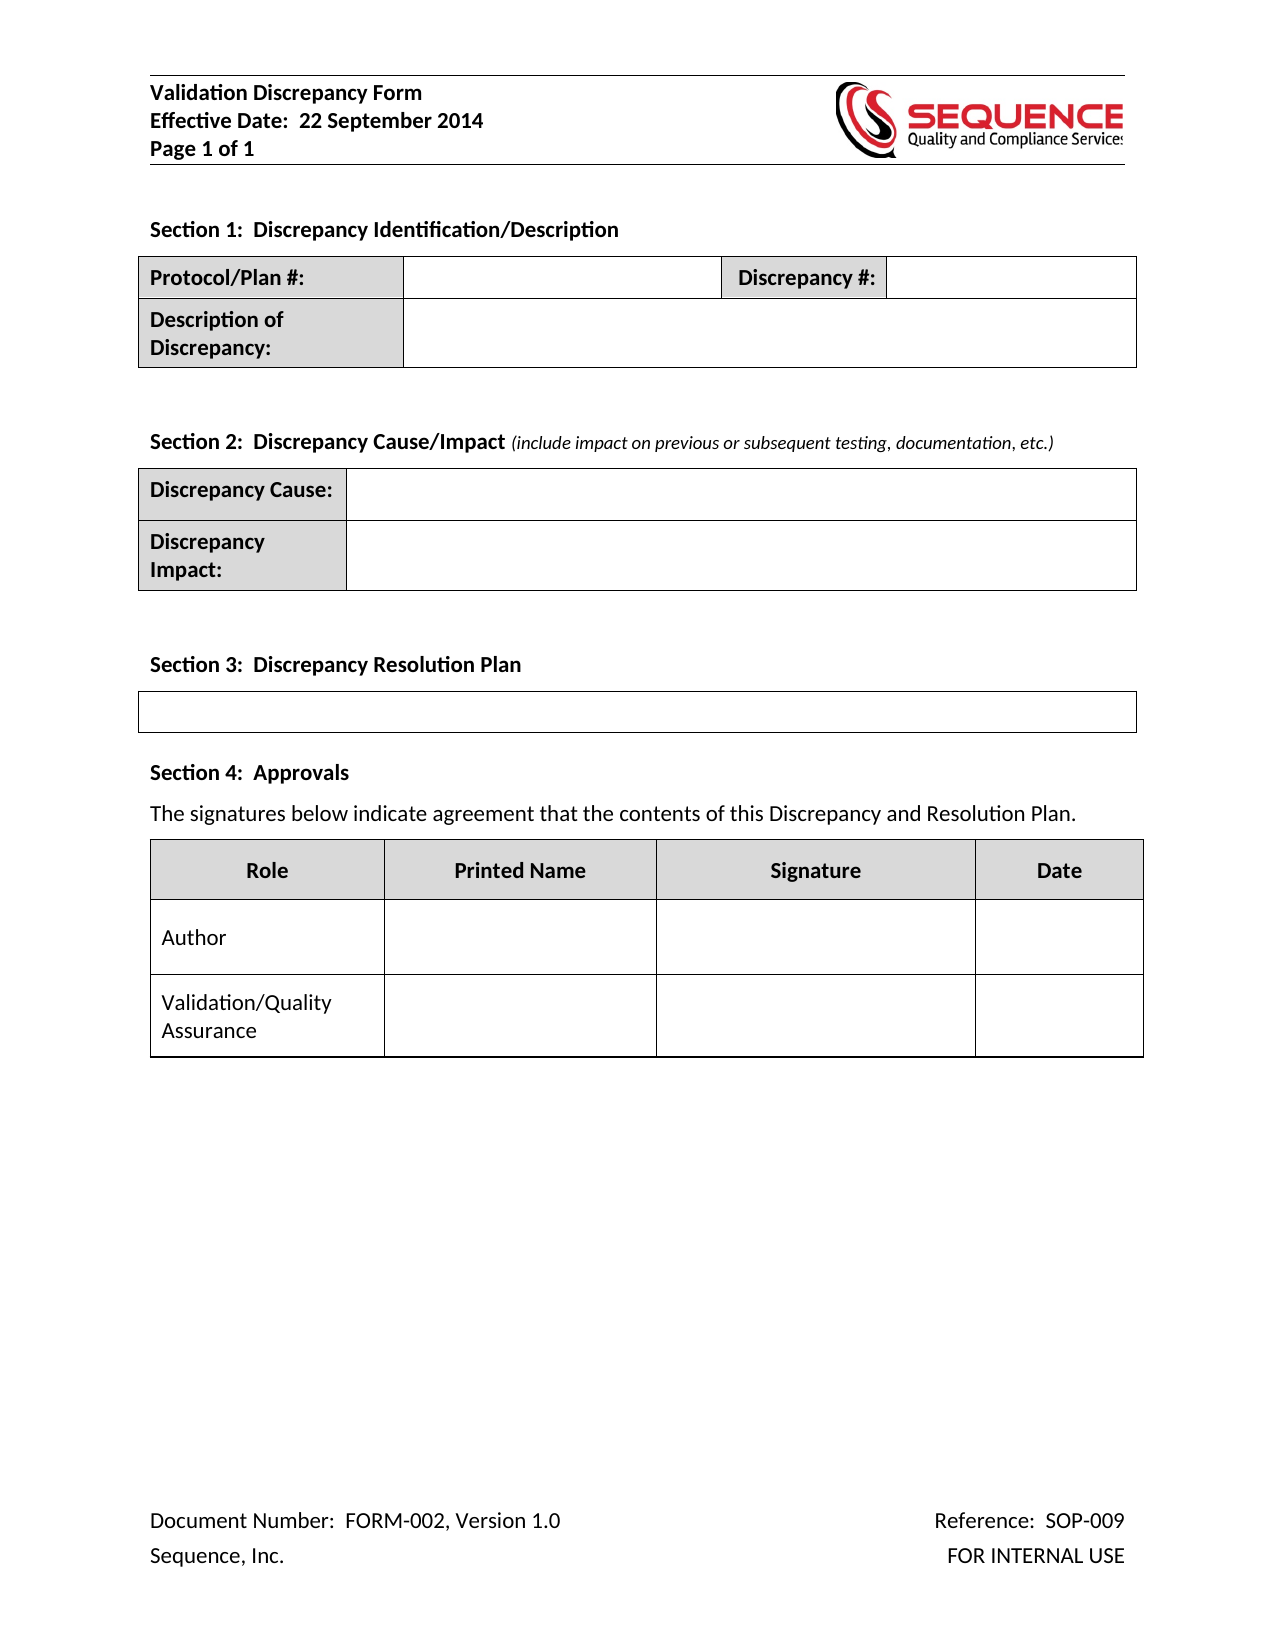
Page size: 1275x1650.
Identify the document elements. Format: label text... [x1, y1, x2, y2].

table_header Discrepancy Cause: [139, 469, 346, 520]
table_cell [976, 900, 1143, 974]
table_cell [347, 521, 1136, 590]
subtitle Section 3: Discrepancy Resolution Plan [150, 650, 1125, 678]
table_header Signature [657, 840, 975, 899]
picture [835, 82, 1123, 157]
table_cell Discrepancy Impact: [139, 521, 346, 590]
table_cell [385, 900, 656, 974]
table_cell [976, 975, 1143, 1056]
table_cell Author [151, 900, 384, 974]
table_cell Validation/Quality Assurance [151, 975, 384, 1056]
table_header Date [976, 840, 1143, 899]
table_header [887, 257, 1136, 297]
table_header [139, 692, 1136, 732]
subtitle Section 4: Approvals [150, 758, 1125, 786]
table_header Protocol/Plan #: [139, 257, 403, 297]
subtitle Section 2: Discrepancy Cause/Impact (include impact on previous or subsequent testing, documentation, etc.) [150, 427, 1125, 455]
table_cell [385, 975, 656, 1056]
table_cell [657, 975, 975, 1056]
table_header [404, 257, 721, 297]
text The signatures below indicate agreement that the contents of this Discrepancy and Resolution Plan. [150, 799, 1125, 827]
table_header Role [151, 840, 384, 899]
table_cell Description of Discrepancy: [139, 299, 403, 367]
table_header [347, 469, 1136, 520]
table_cell [404, 299, 1136, 367]
subtitle Section 1: Discrepancy Identification/Description [150, 215, 1125, 243]
table_cell [657, 900, 975, 974]
table_header Printed Name [385, 840, 656, 899]
table_header Discrepancy #: [722, 257, 886, 297]
